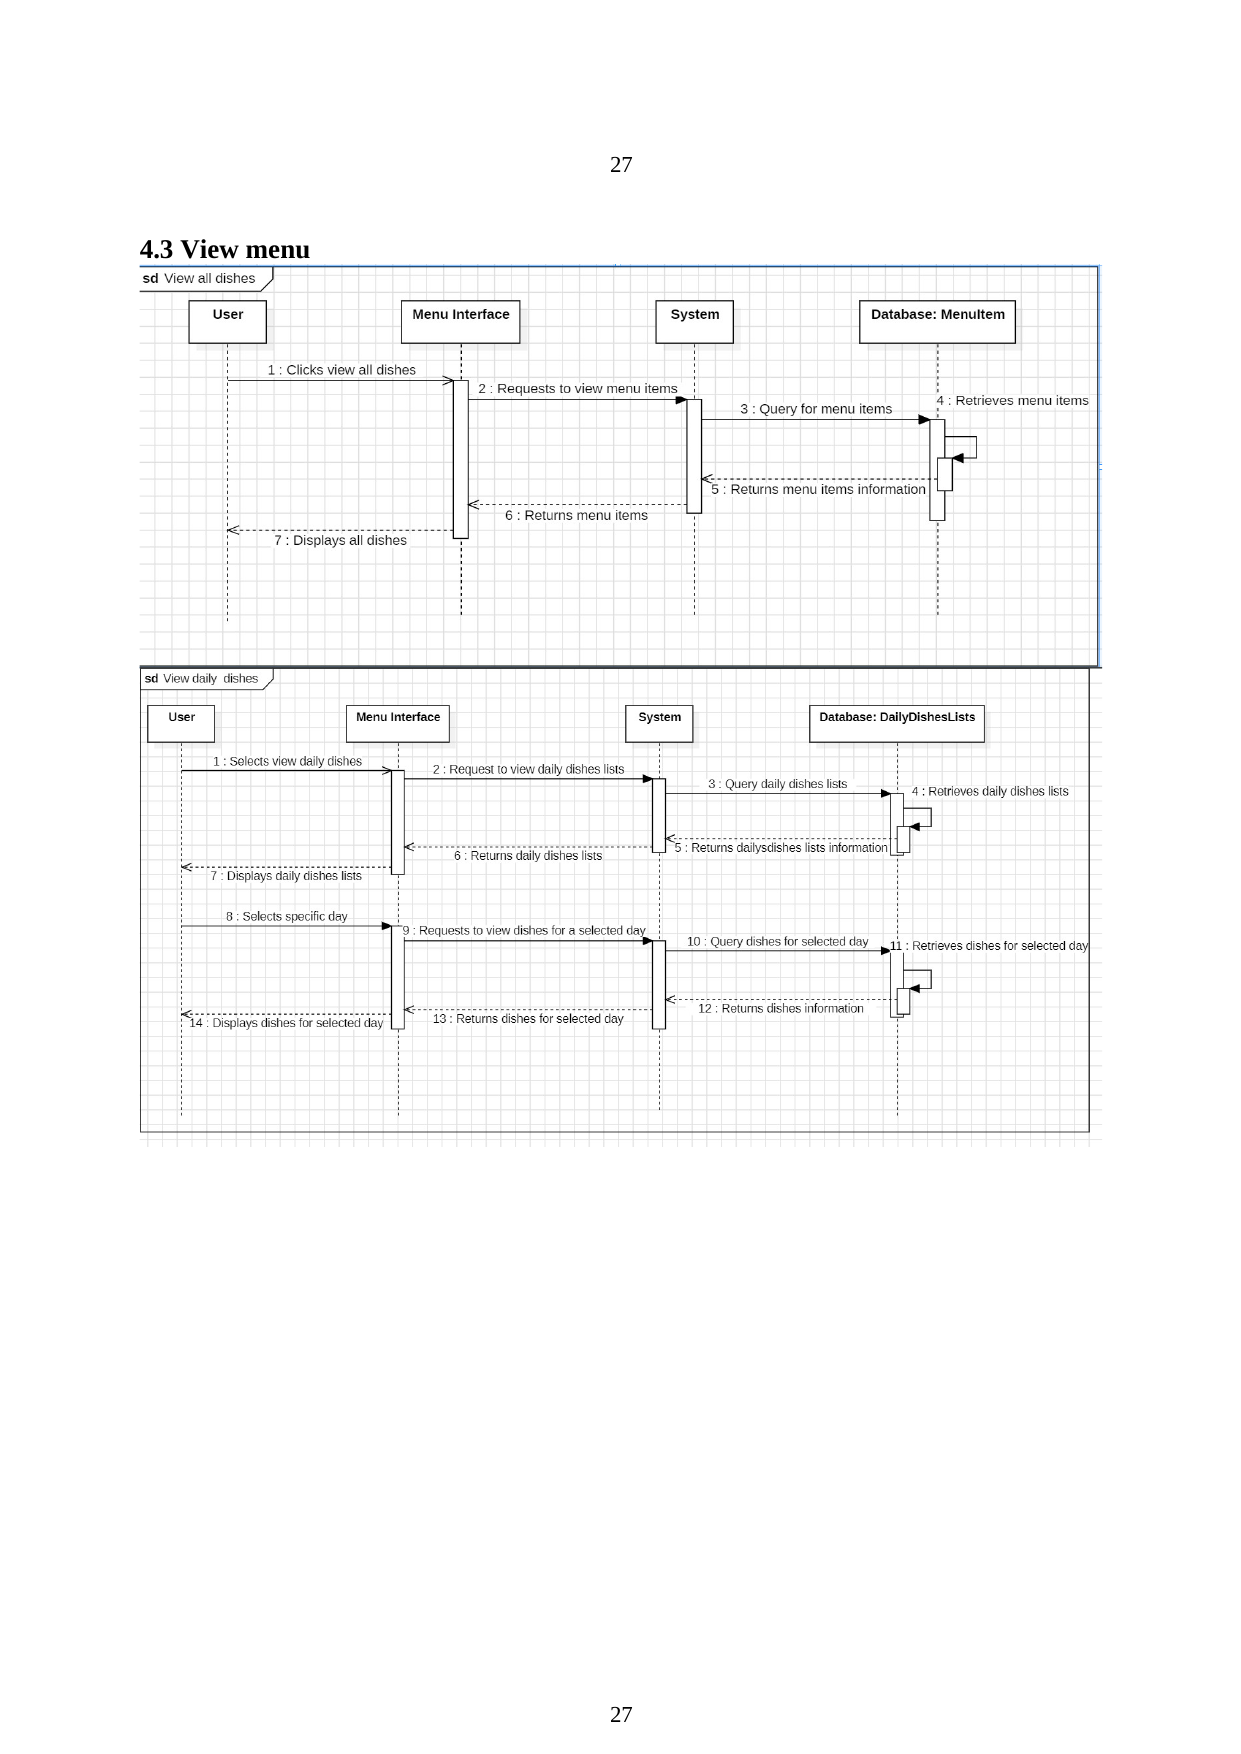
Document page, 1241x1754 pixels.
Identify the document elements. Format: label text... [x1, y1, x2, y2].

picture [139, 264, 1103, 1147]
text 4.3 View menu [139, 233, 1103, 264]
